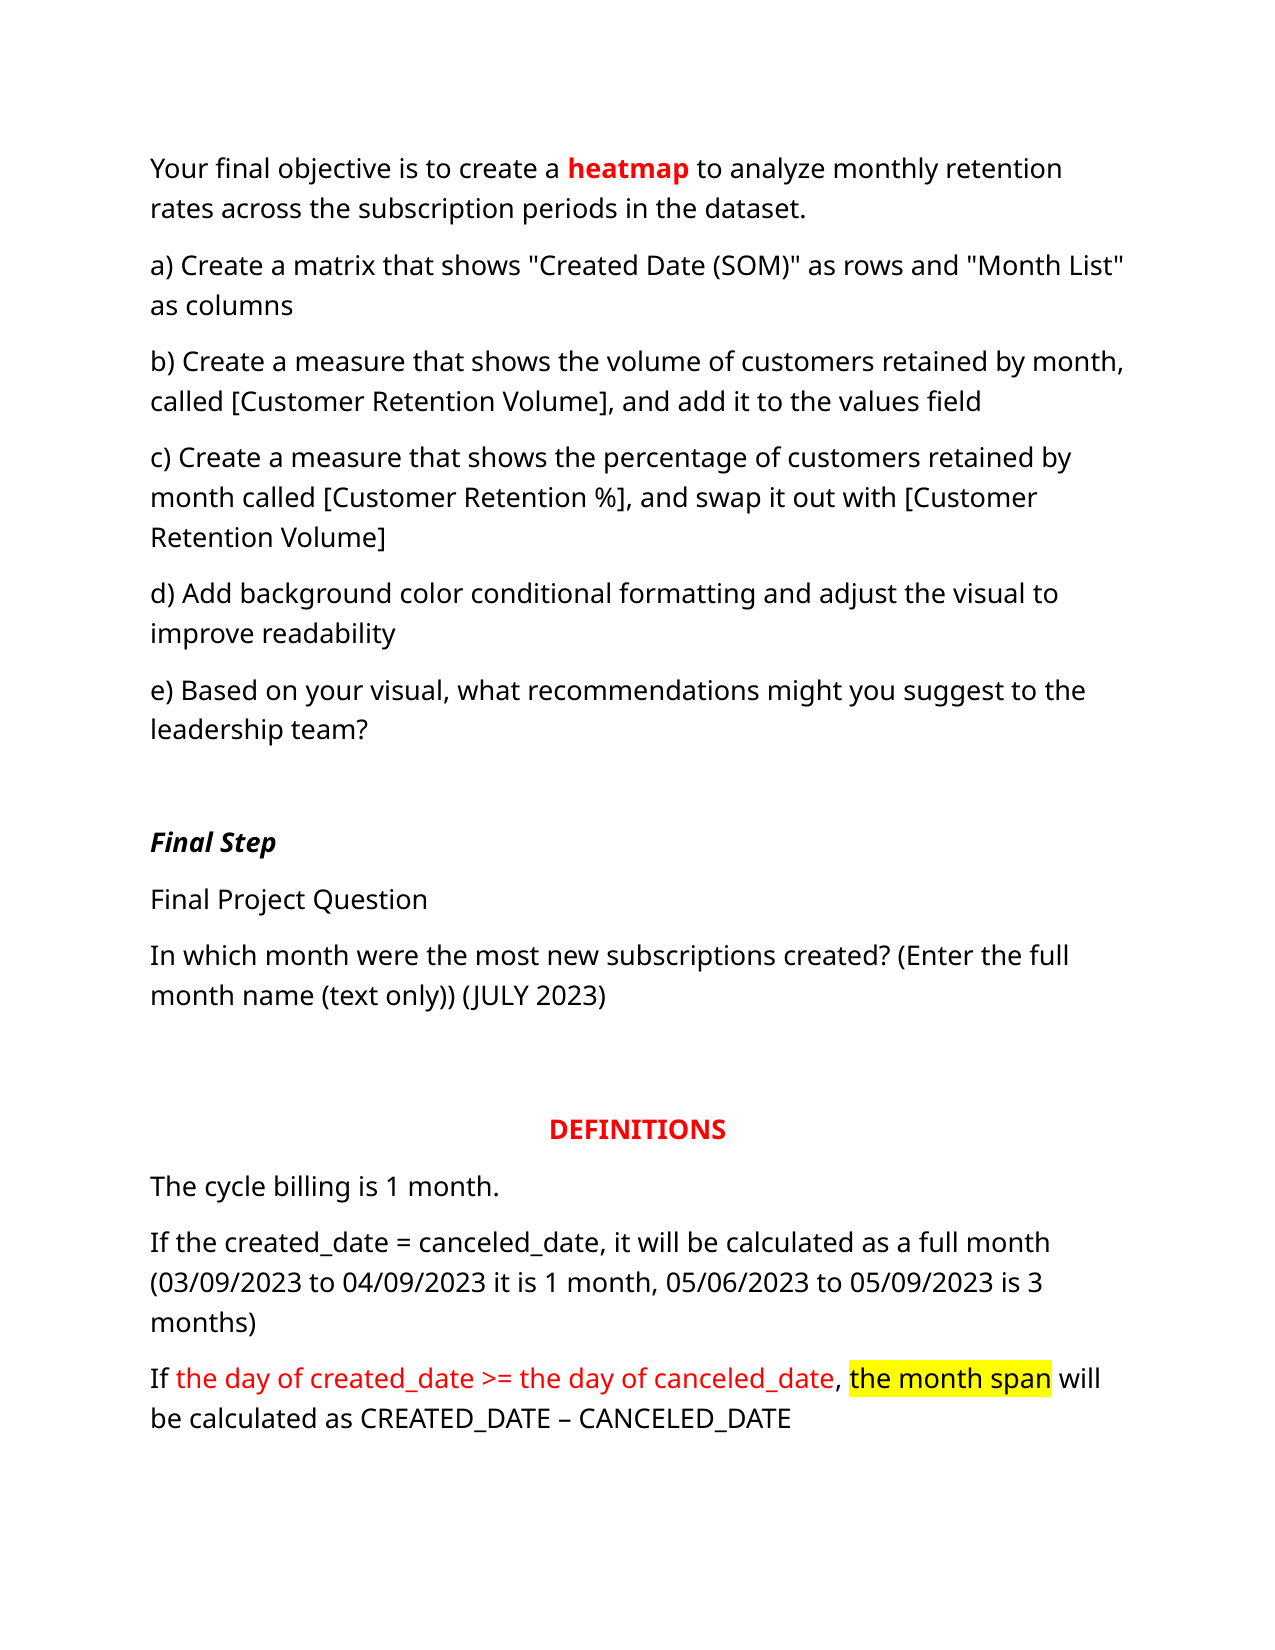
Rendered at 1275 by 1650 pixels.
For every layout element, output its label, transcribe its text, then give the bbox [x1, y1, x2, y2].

text c) Create a measure that shows the percentage of customers retained by month called [Customer Retention %], and swap it out with [Customer Retention Volume] [150, 439, 1125, 555]
text Your final objective is to create a heatmap to analyze monthly retention rates across the subscription periods in the dataset. [150, 150, 1125, 227]
text e) Based on your visual, what recommendations might you suggest to the leadership team? [150, 671, 1125, 748]
text d) Add background color conditional formatting and adjust the visual to improve readability [150, 575, 1125, 651]
text a) Create a matrix that shows "Created Date (SOM)" as rows and "Month List" as columns [150, 246, 1125, 323]
text Final Step [150, 824, 1125, 861]
text The cycle billing is 1 month. [150, 1167, 1125, 1204]
text b) Create a measure that shows the volume of customers retained by month, called [Customer Retention Volume], and add it to the values field [150, 342, 1125, 419]
text Final Project Question [150, 880, 1125, 917]
text In which month were the most new subscriptions created? (Enter the full month name (text only)) (JULY 2023) [150, 937, 1125, 1013]
text If the day of created_date >= the day of canceled_date, the month span will be calculated as CREATED_DATE – CANCELED_DATE [150, 1360, 1125, 1436]
text If the created_date = canceled_date, it will be calculated as a full month (03/09/2023 to 04/09/2023 it is 1 month, 05/06/2023 to 05/09/2023 is 3 months) [150, 1224, 1125, 1340]
text DEFINITIONS [150, 1111, 1125, 1148]
